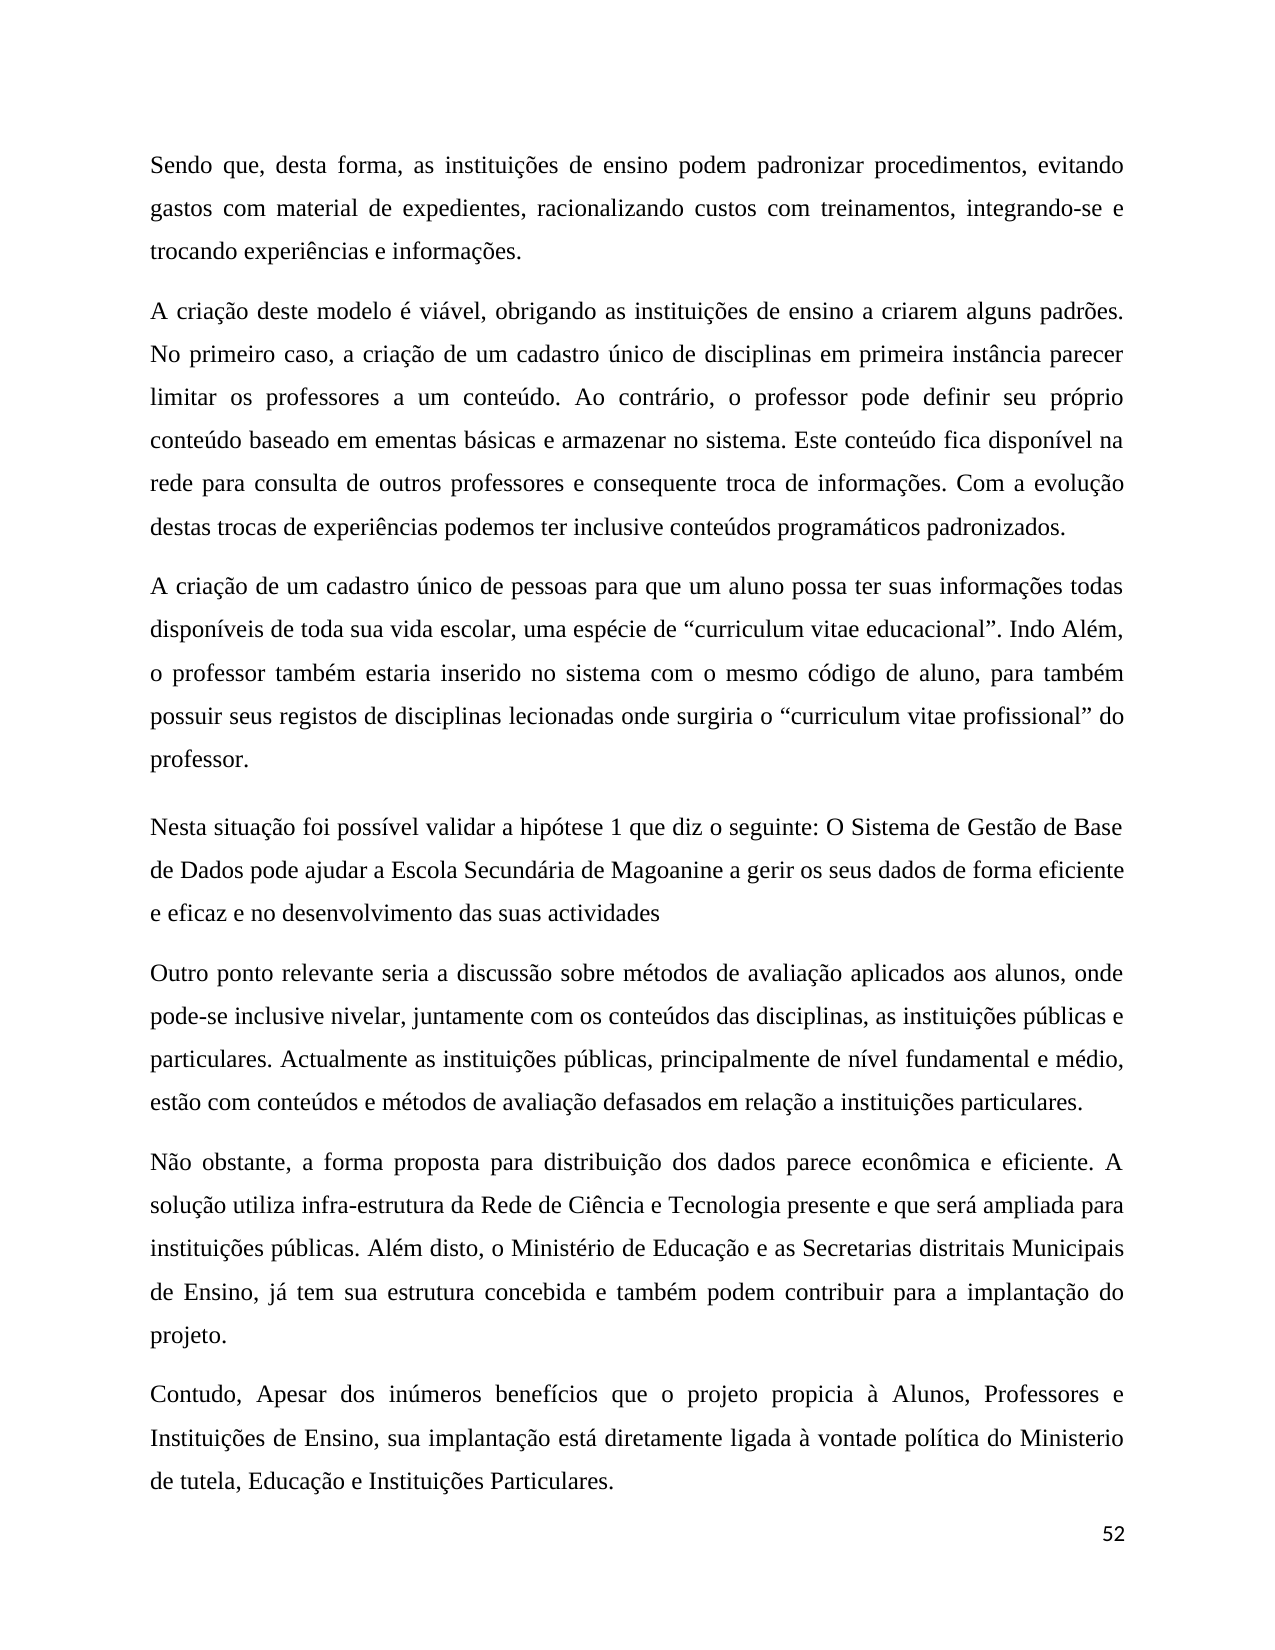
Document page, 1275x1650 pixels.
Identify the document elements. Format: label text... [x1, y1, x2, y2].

text A criação deste modelo é viável, obrigando as instituições de ensino a criarem alguns padrões. No primeiro caso, a criação de um cadastro único de disciplinas em primeira instância parecer limitar os professores a um conteúdo. Ao contrário, o professor pode definir seu próprio conteúdo baseado em ementas básicas e armazenar no sistema. Este conteúdo fica disponível na rede para consulta de outros professores e consequente troca de informações. Com a evolução destas trocas de experiências podemos ter inclusive conteúdos programáticos padronizados. [150, 296, 1125, 540]
text Contudo, Apesar dos inúmeros benefícios que o projeto propicia à Alunos, Professores e Instituições de Ensino, sua implantação está diretamente ligada à vontade política do Ministerio de tutela, Educação e Instituições Particulares. [150, 1379, 1125, 1494]
text Sendo que, desta forma, as instituições de ensino podem padronizar procedimentos, evitando gastos com material de expedientes, racionalizando custos com treinamentos, integrando-se e trocando experiências e informações. [150, 150, 1125, 265]
text A criação de um cadastro único de pessoas para que um aluno possa ter suas informações todas disponíveis de toda sua vida escolar, uma espécie de “curriculum vitae educacional”. Indo Além, o professor também estaria inserido no sistema com o mesmo código de aluno, para também possuir seus registos de disciplinas lecionadas onde surgiria o “curriculum vitae profissional” do professor. [150, 571, 1125, 773]
text Outro ponto relevante seria a discussão sobre métodos de avaliação aplicados aos alunos, onde pode-se inclusive nivelar, juntamente com os conteúdos das disciplinas, as instituições públicas e particulares. Actualmente as instituições públicas, principalmente de nível fundamental e médio, estão com conteúdos e métodos de avaliação defasados em relação a instituições particulares. [150, 958, 1125, 1116]
text Não obstante, a forma proposta para distribuição dos dados parece econômica e eficiente. A solução utiliza infra-estrutura da Rede de Ciência e Tecnologia presente e que será ampliada para instituições públicas. Além disto, o Ministério de Educação e as Secretarias distritais Municipais de Ensino, já tem sua estrutura concebida e também podem contribuir para a implantação do projeto. [150, 1147, 1125, 1348]
text Nesta situação foi possível validar a hipótese 1 que diz o seguinte: O Sistema de Gestão de Base de Dados pode ajudar a Escola Secundária de Magoanine a gerir os seus dados de forma eficiente e eficaz e no desenvolvimento das suas actividades [150, 812, 1125, 927]
